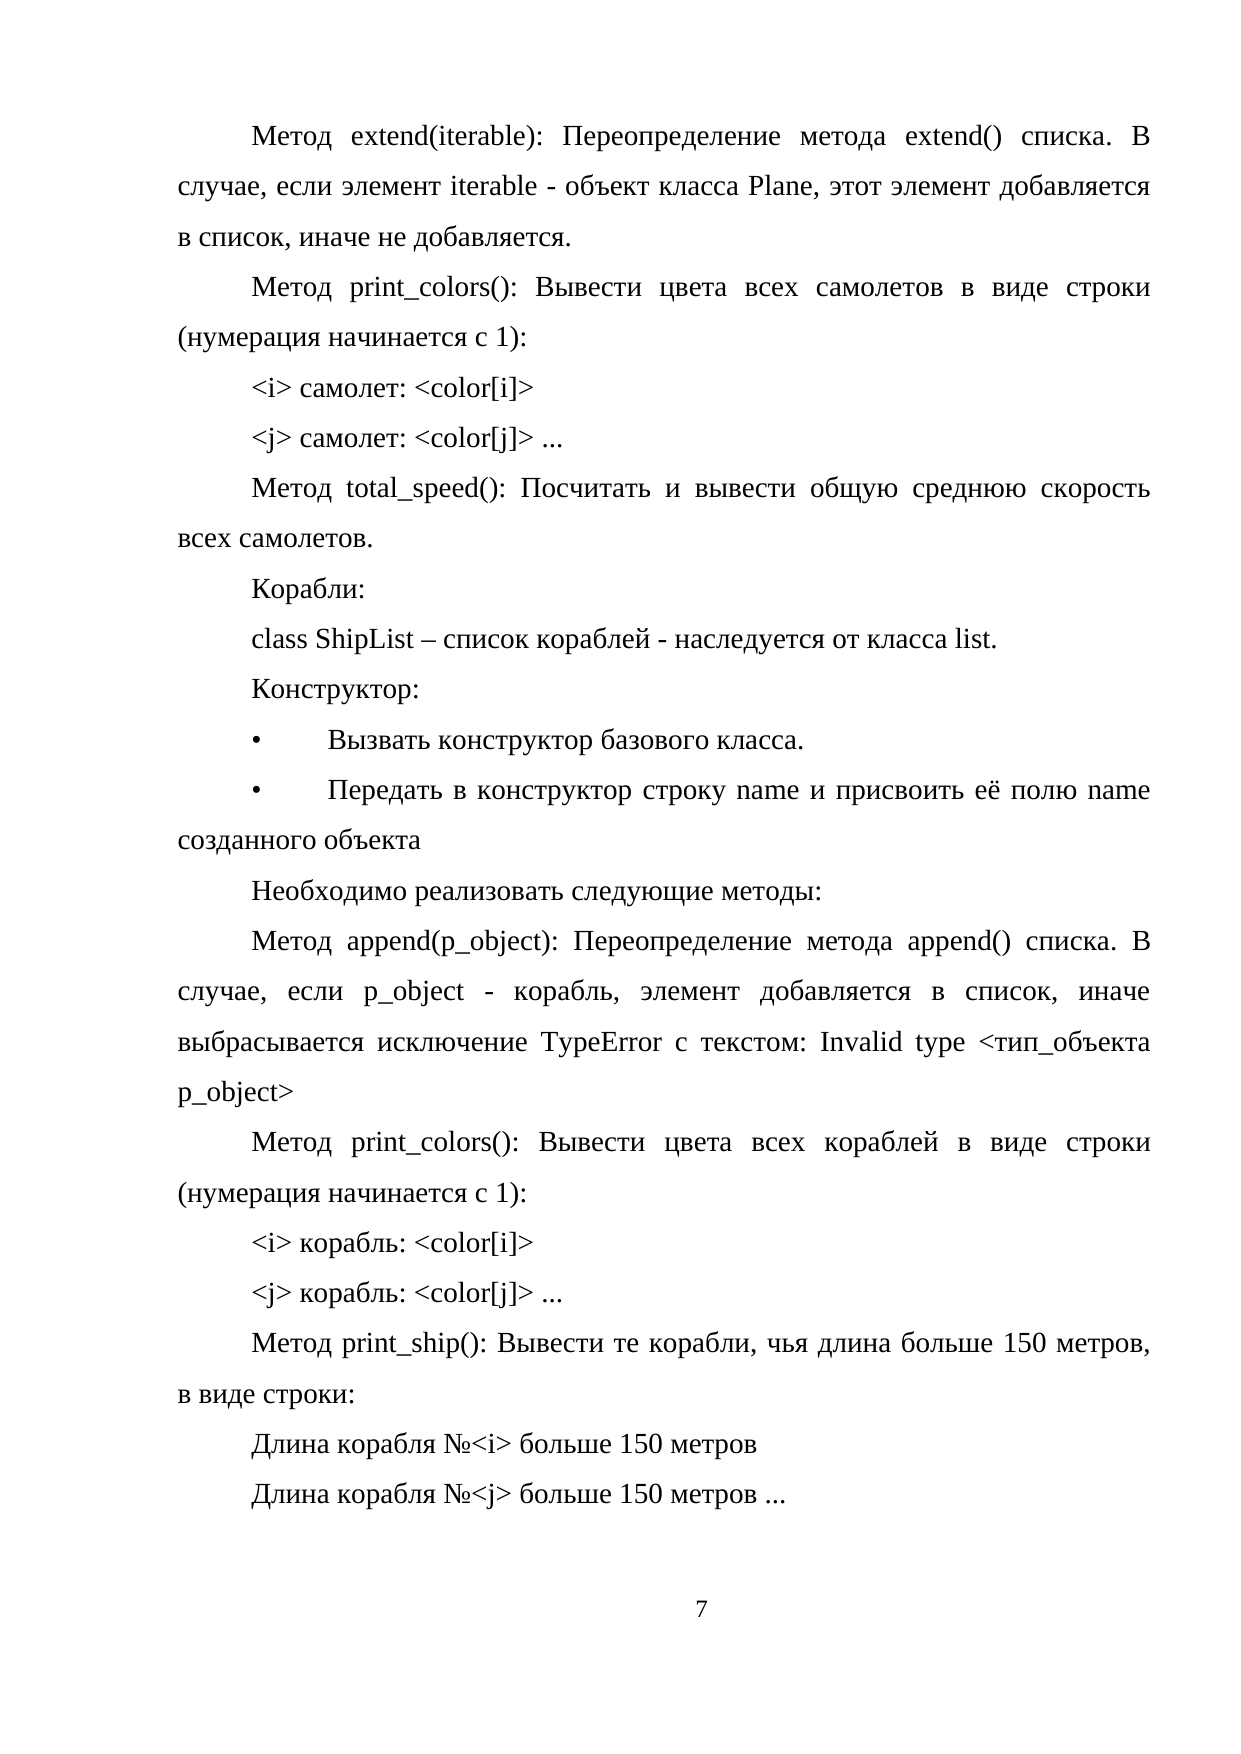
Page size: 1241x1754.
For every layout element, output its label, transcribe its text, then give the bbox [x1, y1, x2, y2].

text Метод append(p_object): Переопределение метода append() списка. В случае, если p_object - корабль, элемент добавляется в список, иначе выбрасывается исключение TypeError с текстом: Invalid type <тип_объекта p_object> [177, 923, 1152, 1108]
text Длина корабля №<i> больше 150 метров [177, 1426, 1152, 1460]
text • Вызвать конструктор базового класса. [177, 722, 1152, 755]
text Корабли: [177, 571, 1152, 604]
text Метод extend(iterable): Переопределение метода extend() списка. В случае, если элемент iterable - объект класса Plane, этот элемент добавляется в список, иначе не добавляется. [177, 118, 1152, 252]
text Метод print_ship(): Вывести те корабли, чья длина больше 150 метров, в виде строки: [177, 1326, 1152, 1409]
text <j> корабль: <color[j]> ... [177, 1275, 1152, 1309]
text <i> корабль: <color[i]> [177, 1225, 1152, 1258]
text Конструктор: [177, 672, 1152, 705]
text Метод print_colors(): Вывести цвета всех кораблей в виде строки (нумерация начинается с 1): [177, 1124, 1152, 1208]
text Метод print_colors(): Вывести цвета всех самолетов в виде строки (нумерация начинается с 1): [177, 269, 1152, 353]
text Длина корабля №<j> больше 150 метров ... [177, 1477, 1152, 1510]
text <i> самолет: <color[i]> [177, 370, 1152, 403]
text <j> самолет: <color[j]> ... [177, 420, 1152, 453]
text Необходимо реализовать следующие методы: [177, 873, 1152, 906]
text Метод total_speed(): Посчитать и вывести общую среднюю скорость всех самолетов. [177, 470, 1152, 554]
text class ShipList – список кораблей - наследуется от класса list. [177, 621, 1152, 655]
text • Передать в конструктор строку name и присвоить её полю name созданного объекта [177, 772, 1152, 856]
